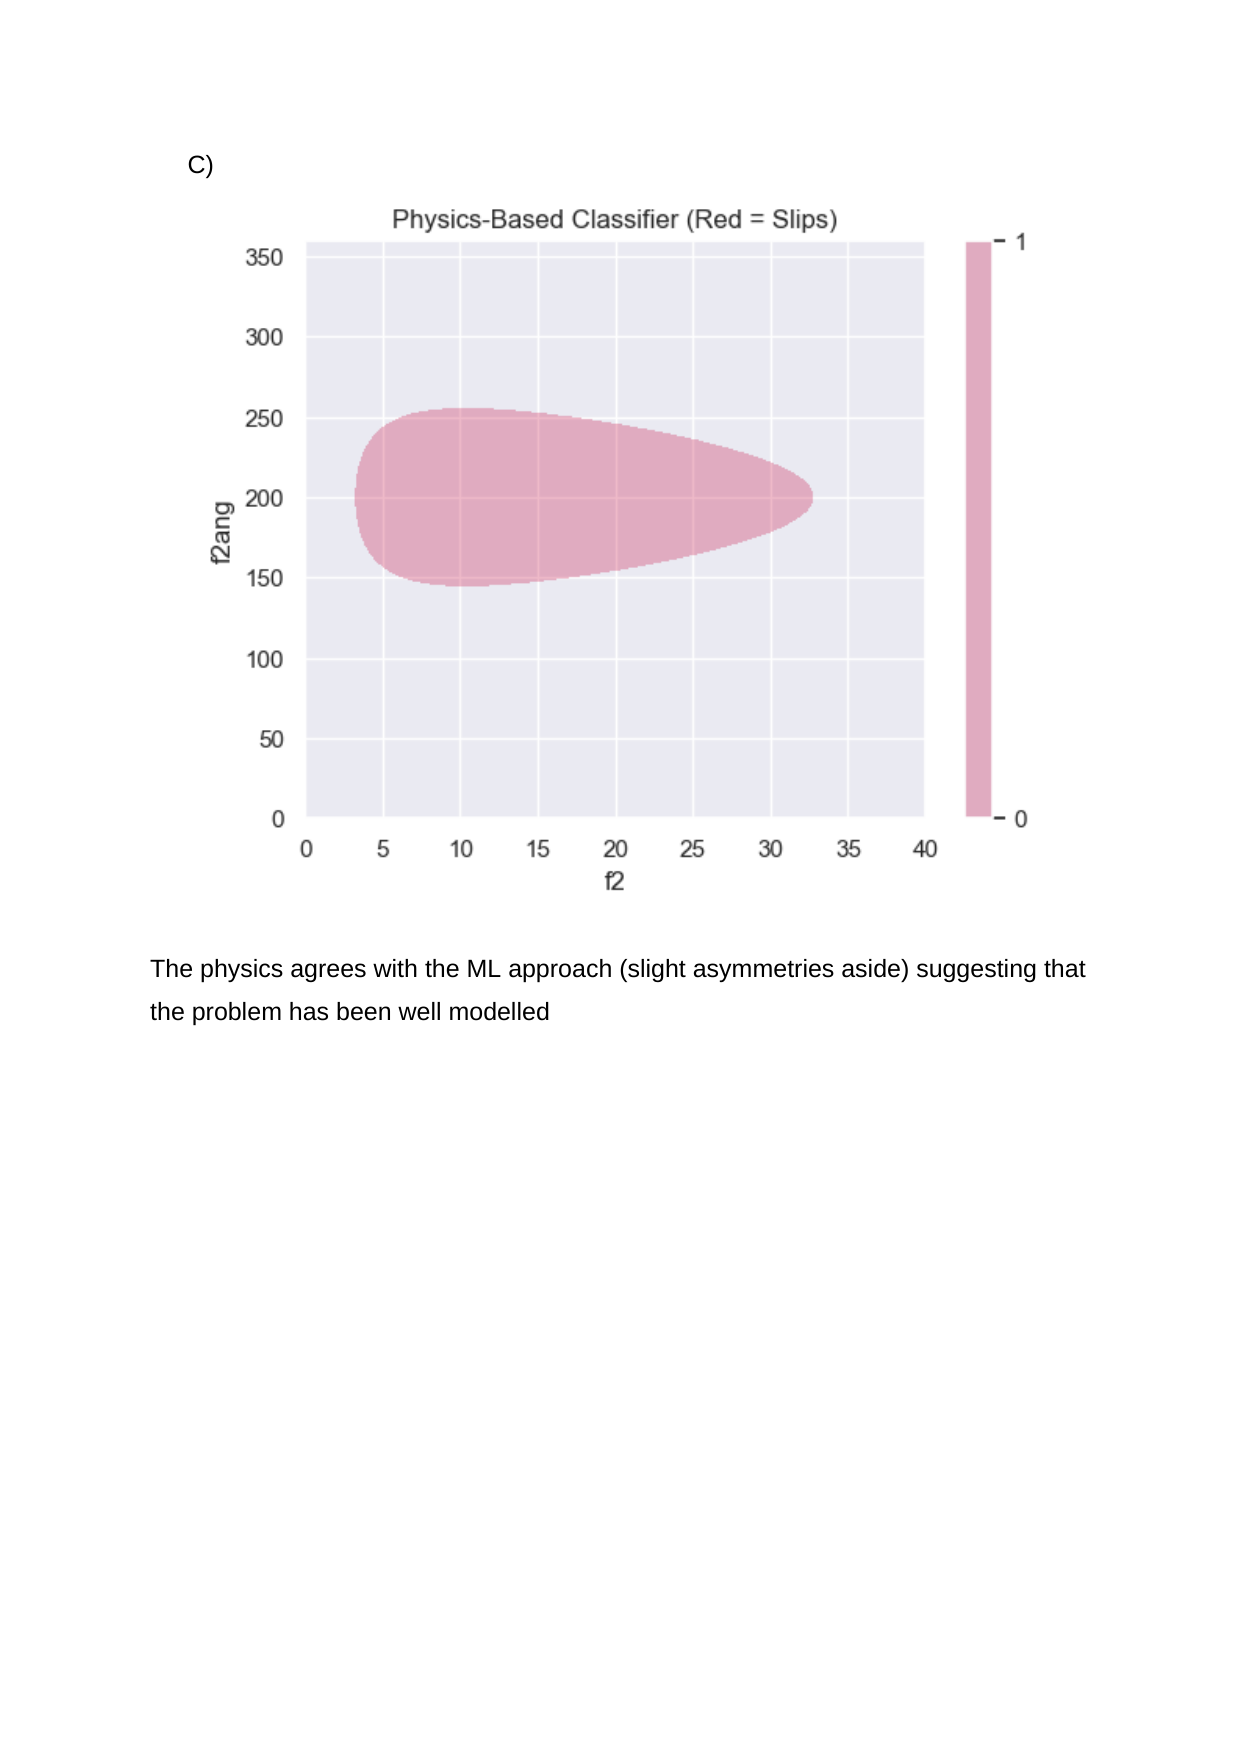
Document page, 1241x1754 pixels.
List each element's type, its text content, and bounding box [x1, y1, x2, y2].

picture [197, 194, 1043, 909]
